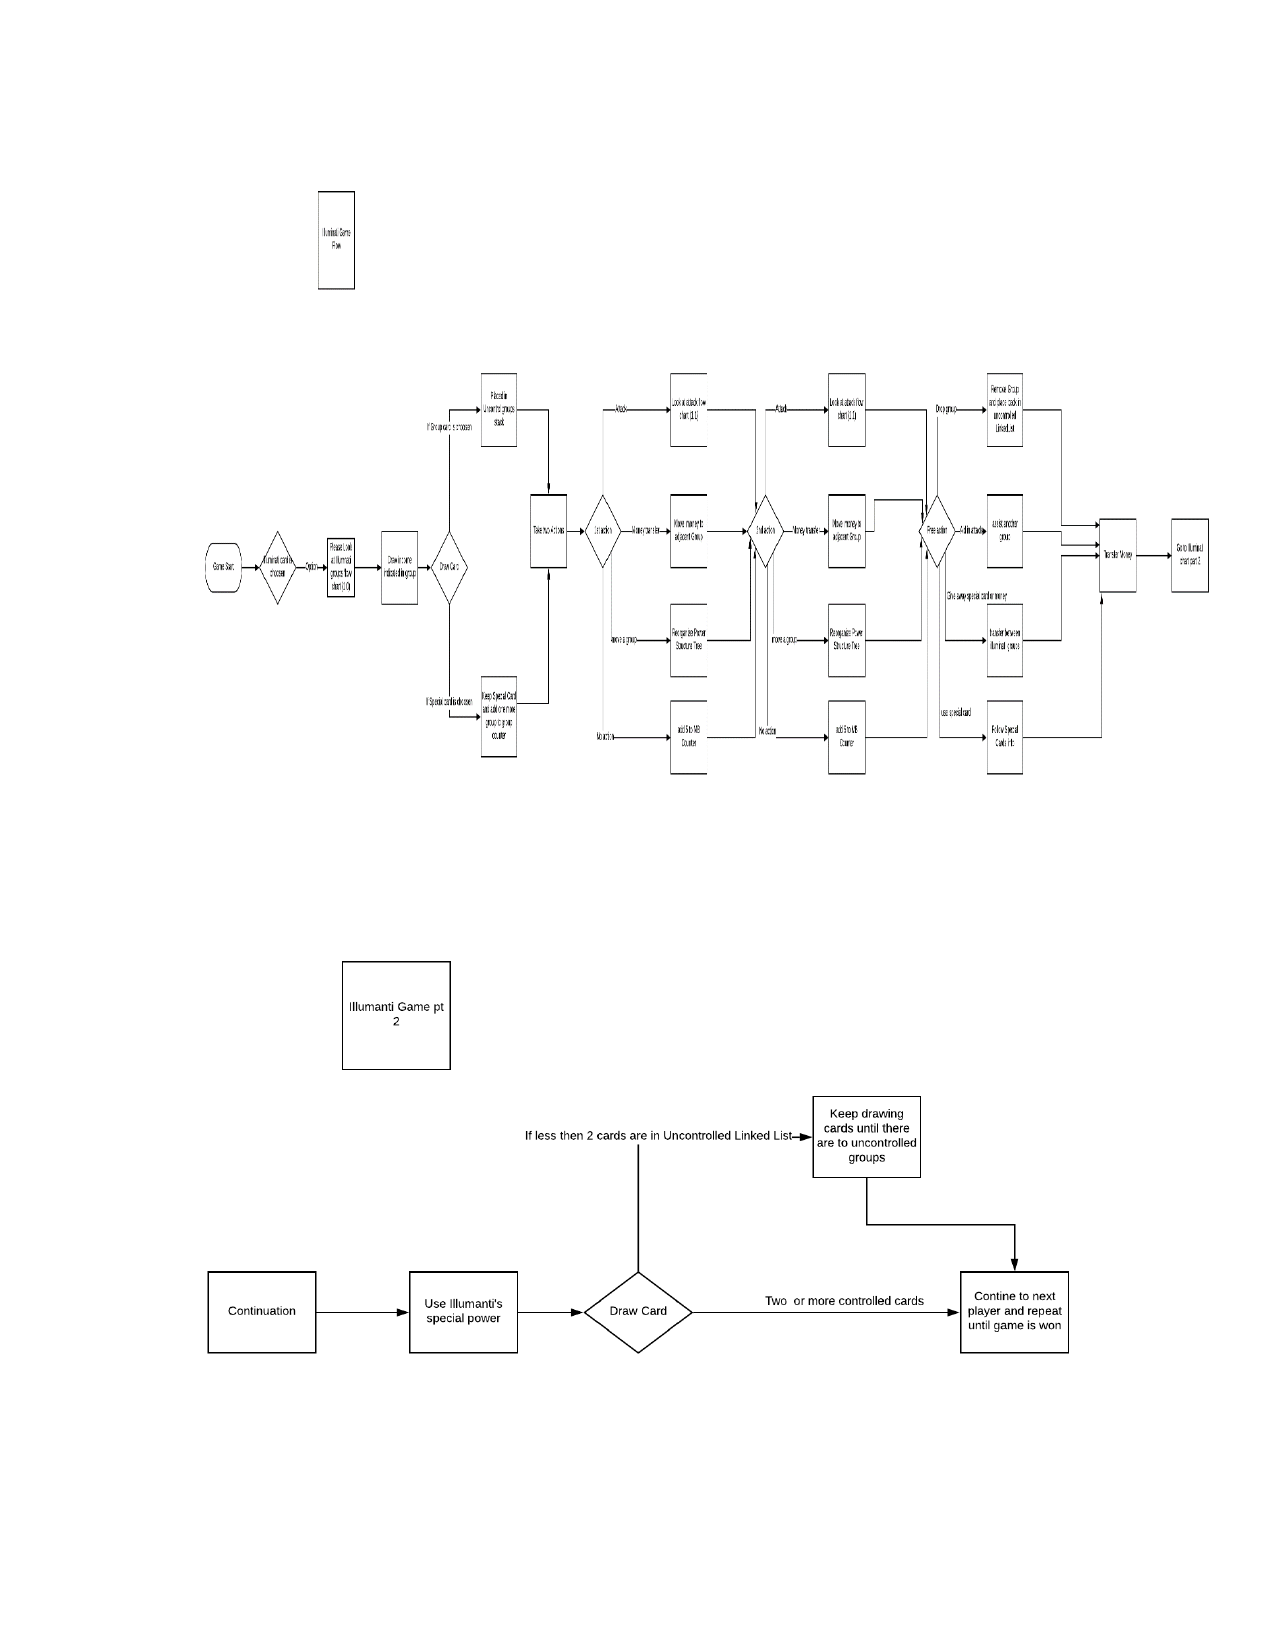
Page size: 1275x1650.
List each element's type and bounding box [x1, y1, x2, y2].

picture [150, 927, 1125, 1387]
picture [150, 150, 1263, 816]
